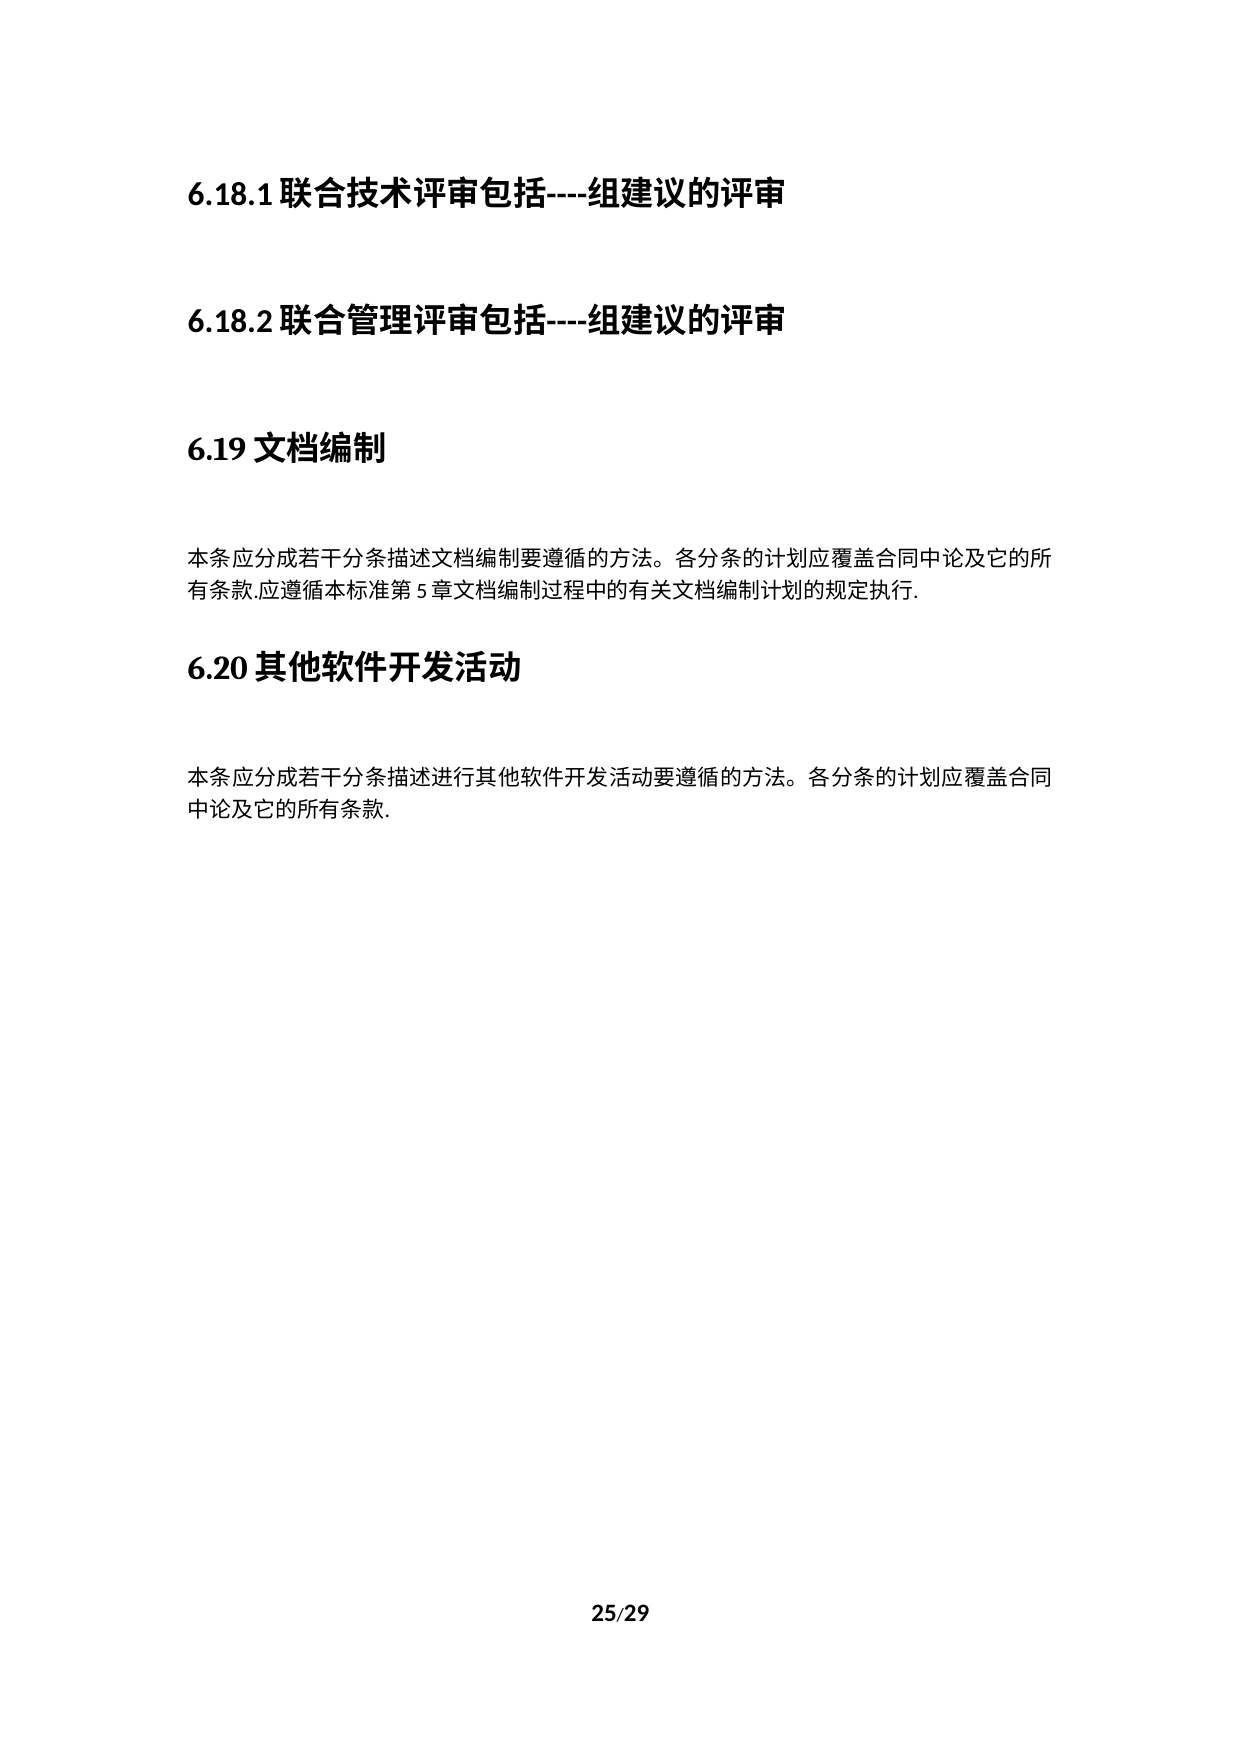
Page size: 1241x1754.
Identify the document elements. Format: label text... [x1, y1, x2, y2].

subtitle 6.20其他软件开发活动 [187, 632, 1053, 697]
subtitle 6.19文档编制 [187, 413, 1053, 478]
subtitle 6.18.2联合管理评审包括----组建议的评审 [187, 286, 1053, 351]
text 本条应分成若干分条描述文档编制要遵循的方法。各分条的计划应覆盖合同中论及它的所有条款.应遵循本标准第5章文档编制过程中的有关文档编制计划的规定执行. [187, 540, 1053, 605]
text 本条应分成若干分条描述进行其他软件开发活动要遵循的方法。各分条的计划应覆盖合同中论及它的所有条款. [187, 759, 1053, 824]
subtitle 6.18.1联合技术评审包括----组建议的评审 [187, 158, 1053, 223]
